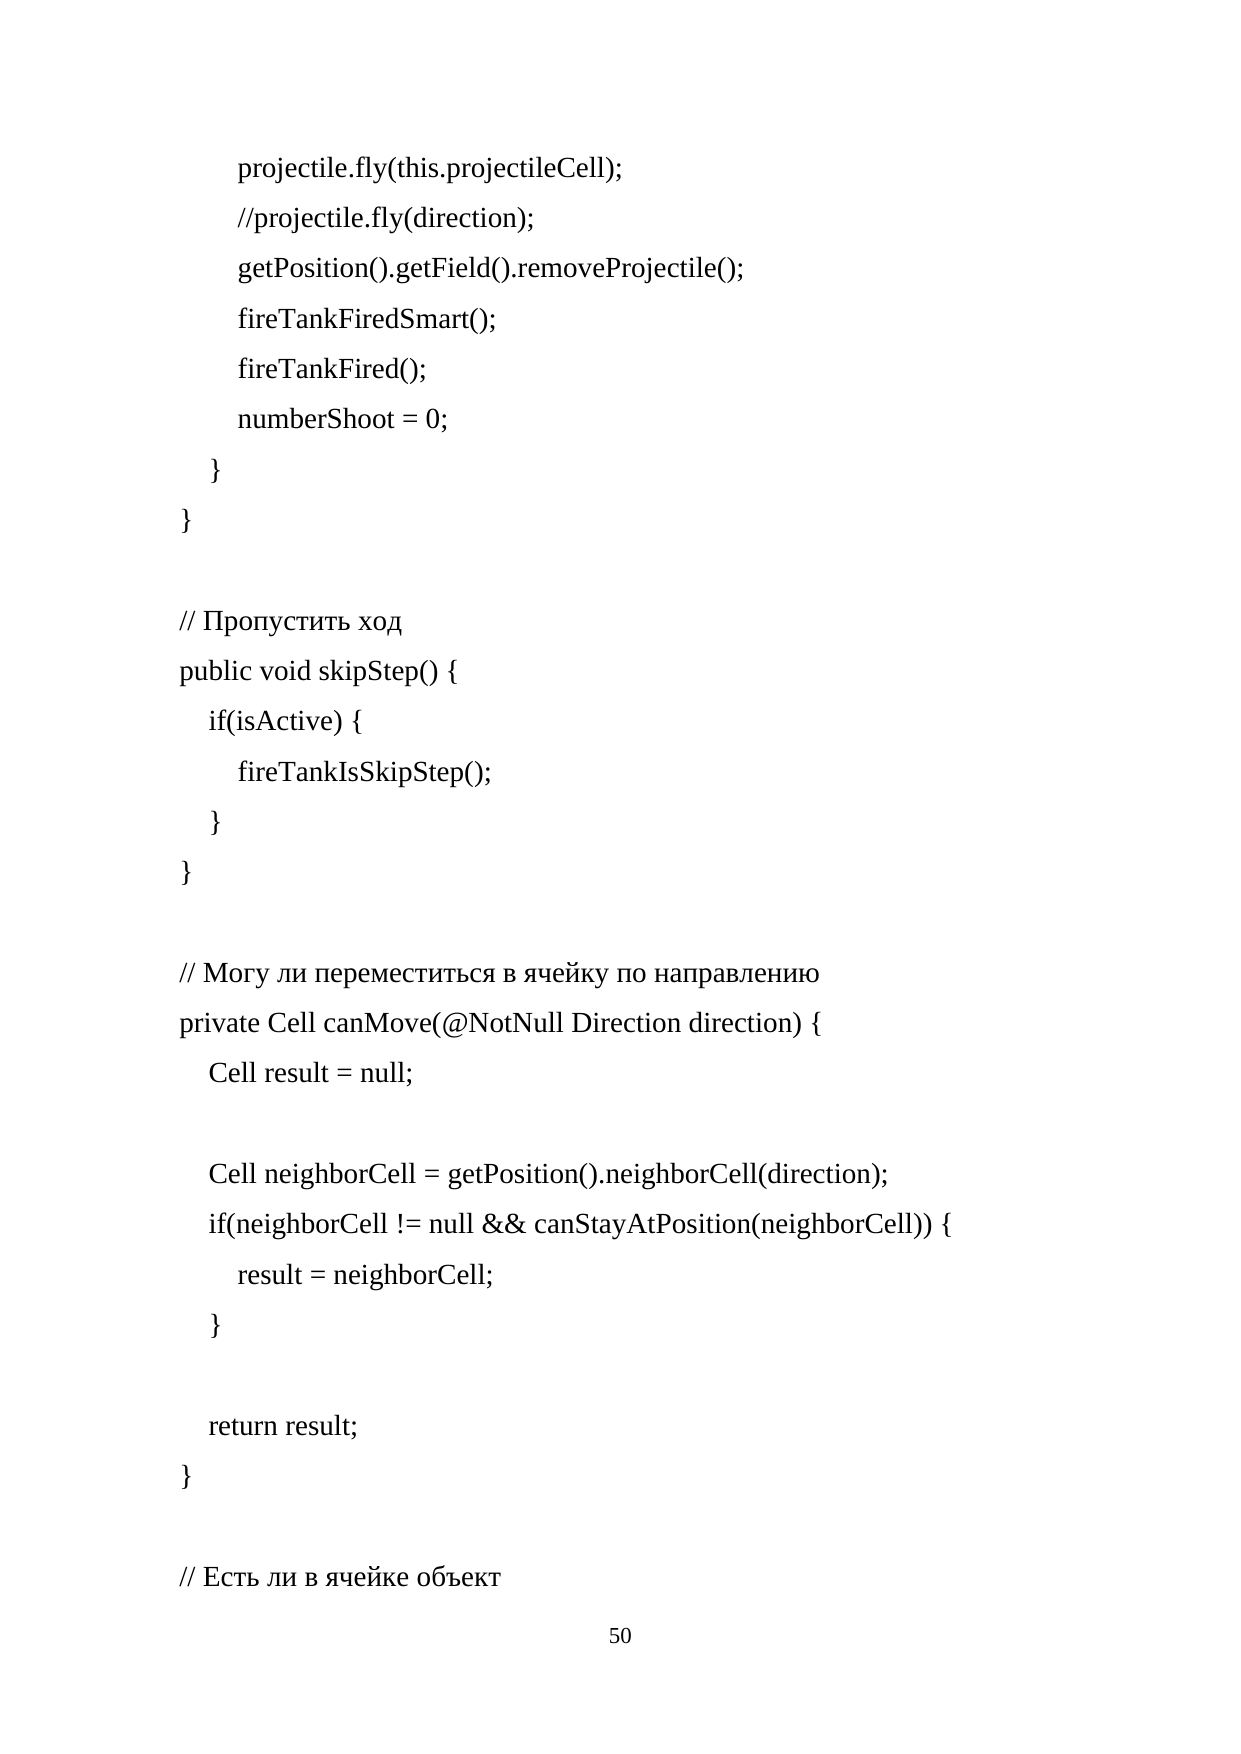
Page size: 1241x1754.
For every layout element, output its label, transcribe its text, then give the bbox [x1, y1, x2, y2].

text } [150, 502, 1090, 536]
text fireTankFiredSmart(); [150, 301, 1090, 334]
text getPosition().getField().removeProjectile(); [150, 251, 1090, 284]
text fireTankIsSkipStep(); [150, 754, 1090, 787]
text } [150, 854, 1090, 888]
text // Пропустить ход [150, 603, 1090, 636]
text result = neighborCell; [150, 1257, 1090, 1290]
text } [150, 804, 1090, 838]
text Cell result = null; [150, 1056, 1090, 1089]
text fireTankFired(); [150, 351, 1090, 385]
text Cell neighborCell = getPosition().neighborCell(direction); [150, 1156, 1090, 1190]
text // Есть ли в ячейке объект [150, 1559, 1090, 1592]
text } [150, 452, 1090, 485]
text projectile.fly(this.projectileCell); [150, 150, 1090, 183]
text } [150, 1307, 1090, 1341]
text if(isActive) { [150, 703, 1090, 737]
text private Cell canMove(@NotNull Direction direction) { [150, 1005, 1090, 1039]
text //projectile.fly(direction); [150, 200, 1090, 234]
text } [150, 1458, 1090, 1492]
text // Могу ли переместиться в ячейку по направлению [150, 955, 1090, 988]
text return result; [150, 1408, 1090, 1441]
text public void skipStep() { [150, 653, 1090, 687]
text numberShoot = 0; [150, 402, 1090, 435]
text if(neighborCell != null && canStayAtPosition(neighborCell)) { [150, 1207, 1090, 1240]
